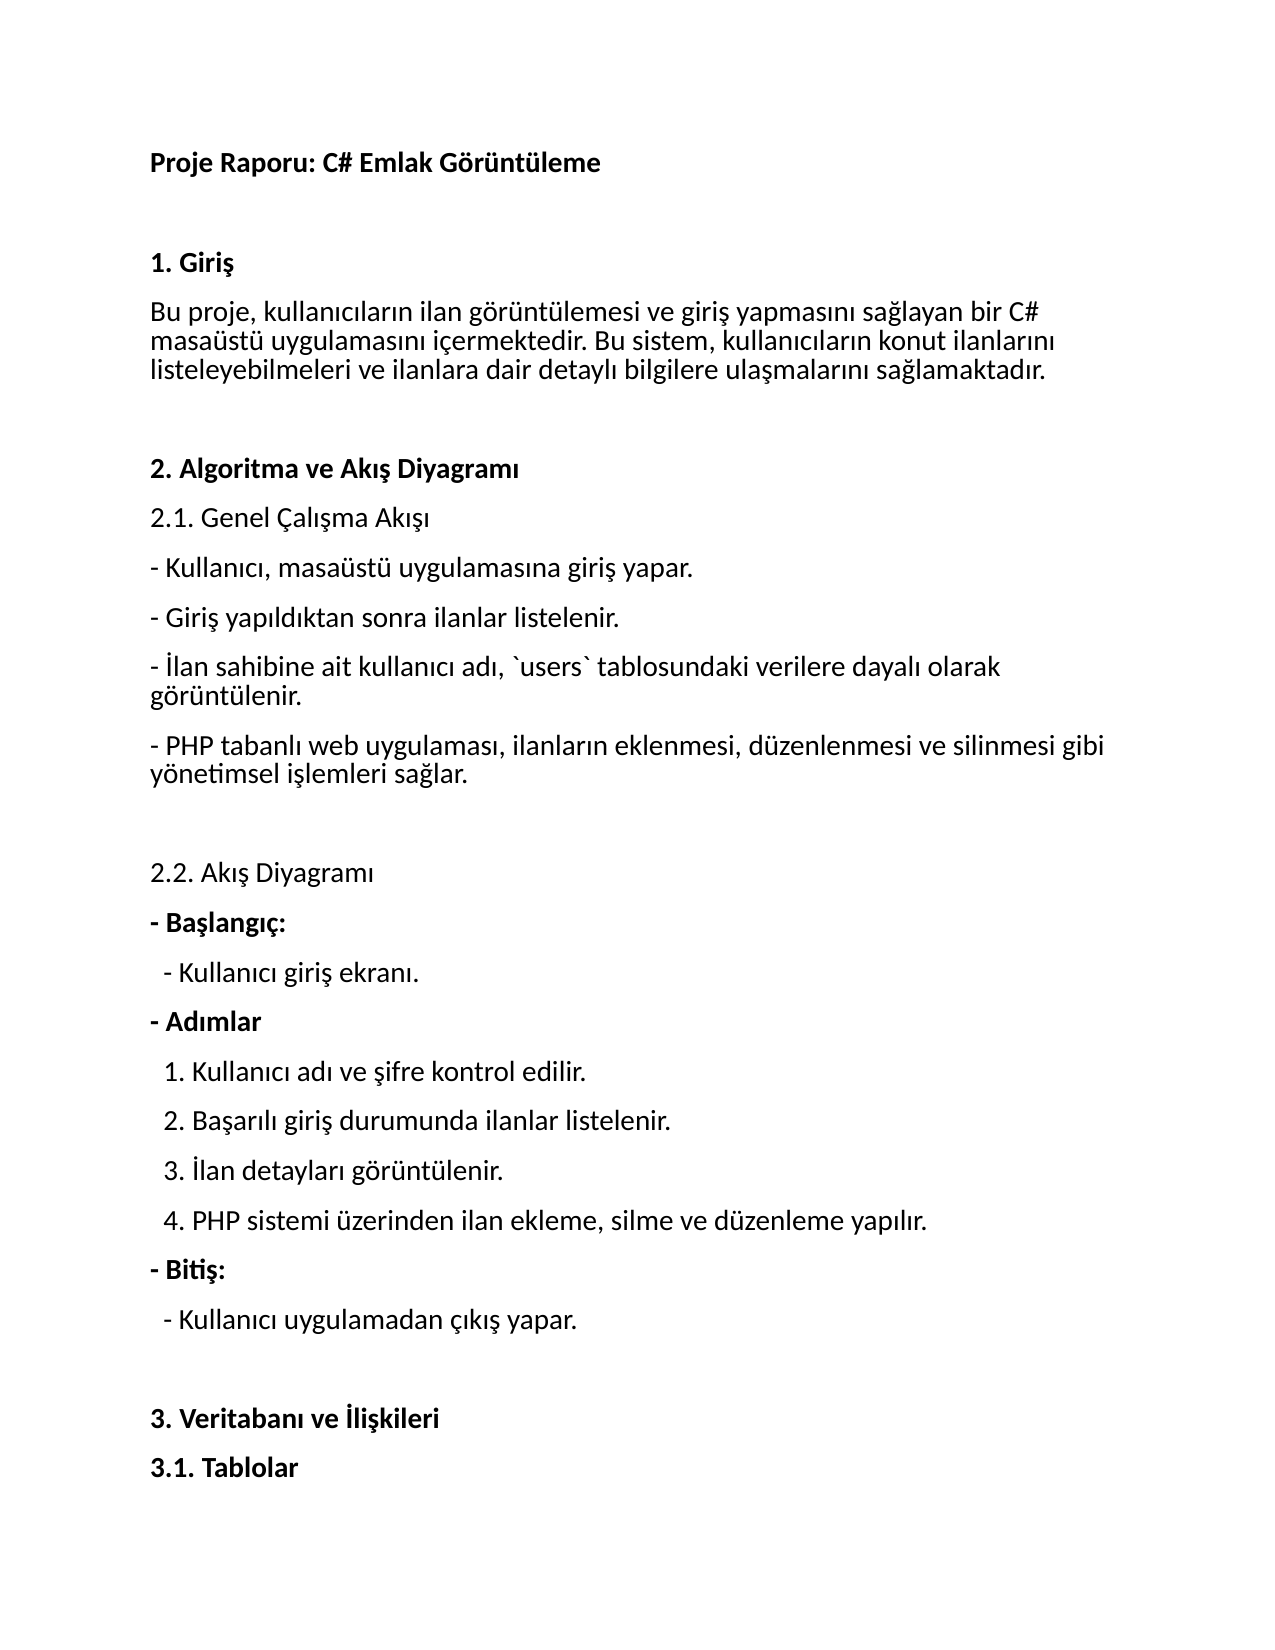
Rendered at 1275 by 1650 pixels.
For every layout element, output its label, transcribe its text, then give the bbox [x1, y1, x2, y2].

text 2. Başarılı giriş durumunda ilanlar listelenir. [150, 1108, 1125, 1137]
text 2.2. Akış Diyagramı [150, 860, 1125, 889]
text - Kullanıcı giriş ekranı. [150, 959, 1125, 988]
text 2. Algoritma ve Akış Diyagramı [150, 455, 1125, 484]
text 1. Giriş [150, 249, 1125, 278]
text - Bitiş: [150, 1257, 1125, 1285]
text 2.1. Genel Çalışma Akışı [150, 505, 1125, 534]
text - Başlangıç: [150, 909, 1125, 938]
text Proje Raporu: C# Emlak Görüntüleme [150, 150, 1125, 179]
text 1. Kullanıcı adı ve şifre kontrol edilir. [150, 1058, 1125, 1087]
text - İlan sahibine ait kullanıcı adı, `users` tablosundaki verilere dayalı olarak görüntülenir. [150, 654, 1125, 711]
text - Kullanıcı uygulamadan çıkış yapar. [150, 1306, 1125, 1335]
text 3. Veritabanı ve İlişkileri [150, 1405, 1125, 1434]
text 4. PHP sistemi üzerinden ilan ekleme, silme ve düzenleme yapılır. [150, 1207, 1125, 1236]
text - Kullanıcı, masaüstü uygulamasına giriş yapar. [150, 554, 1125, 583]
text - Giriş yapıldıktan sonra ilanlar listelenir. [150, 604, 1125, 633]
text - PHP tabanlı web uygulaması, ilanların eklenmesi, düzenlenmesi ve silinmesi gibi yönetimsel işlemleri sağlar. [150, 732, 1125, 789]
text - Adımlar [150, 1009, 1125, 1037]
text 3.1. Tablolar [150, 1455, 1125, 1484]
text 3. İlan detayları görüntülenir. [150, 1157, 1125, 1186]
text Bu proje, kullanıcıların ilan görüntülemesi ve giriş yapmasını sağlayan bir C# masaüstü uygulamasını içermektedir. Bu sistem, kullanıcıların konut ilanlarını listeleyebilmeleri ve ilanlara dair detaylı bilgilere ulaşmalarını sağlamaktadır. [150, 299, 1125, 385]
